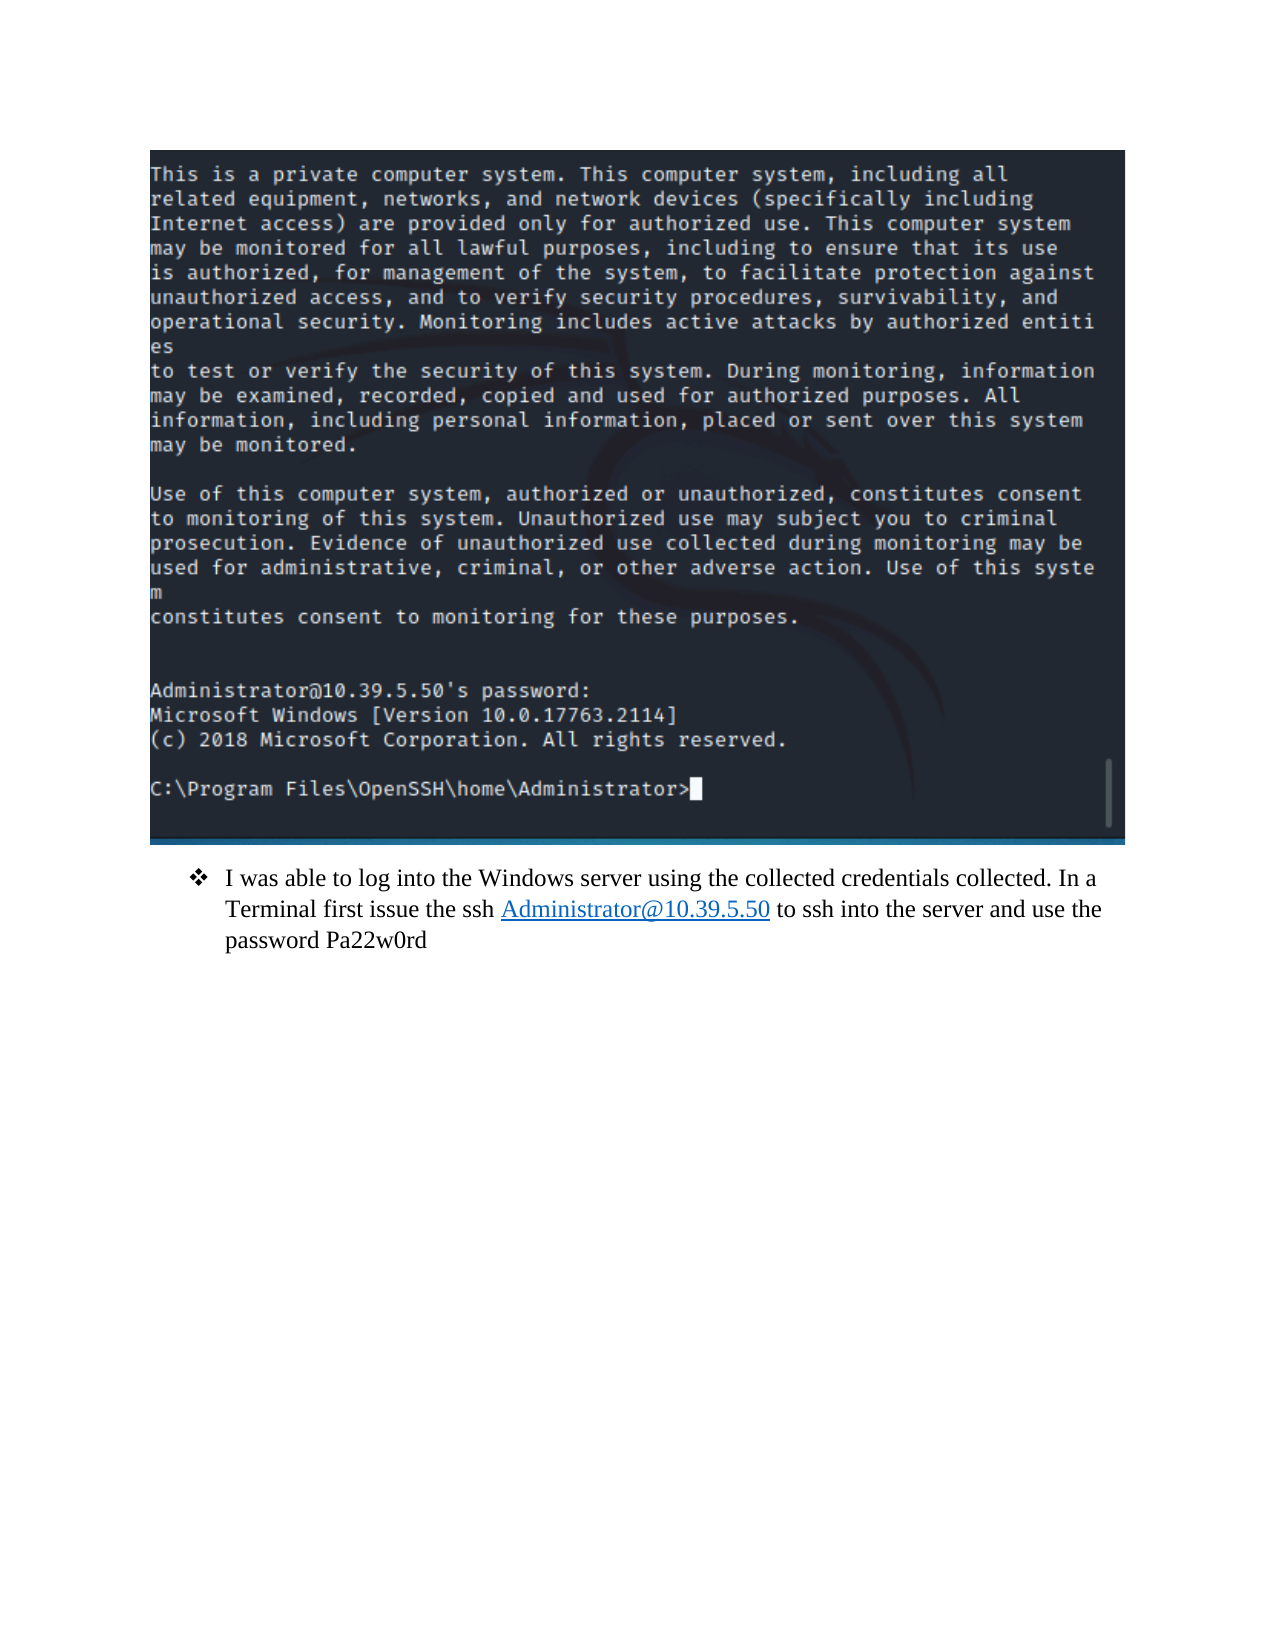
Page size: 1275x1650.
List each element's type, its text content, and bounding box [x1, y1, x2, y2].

list I was able to log into the Windows server using the collected credentials collected. In a Terminal first issue the ssh Administrator@10.39.5.50 to ssh into the server and use the password Pa22w0rd [187, 863, 1125, 954]
picture [150, 150, 1125, 845]
